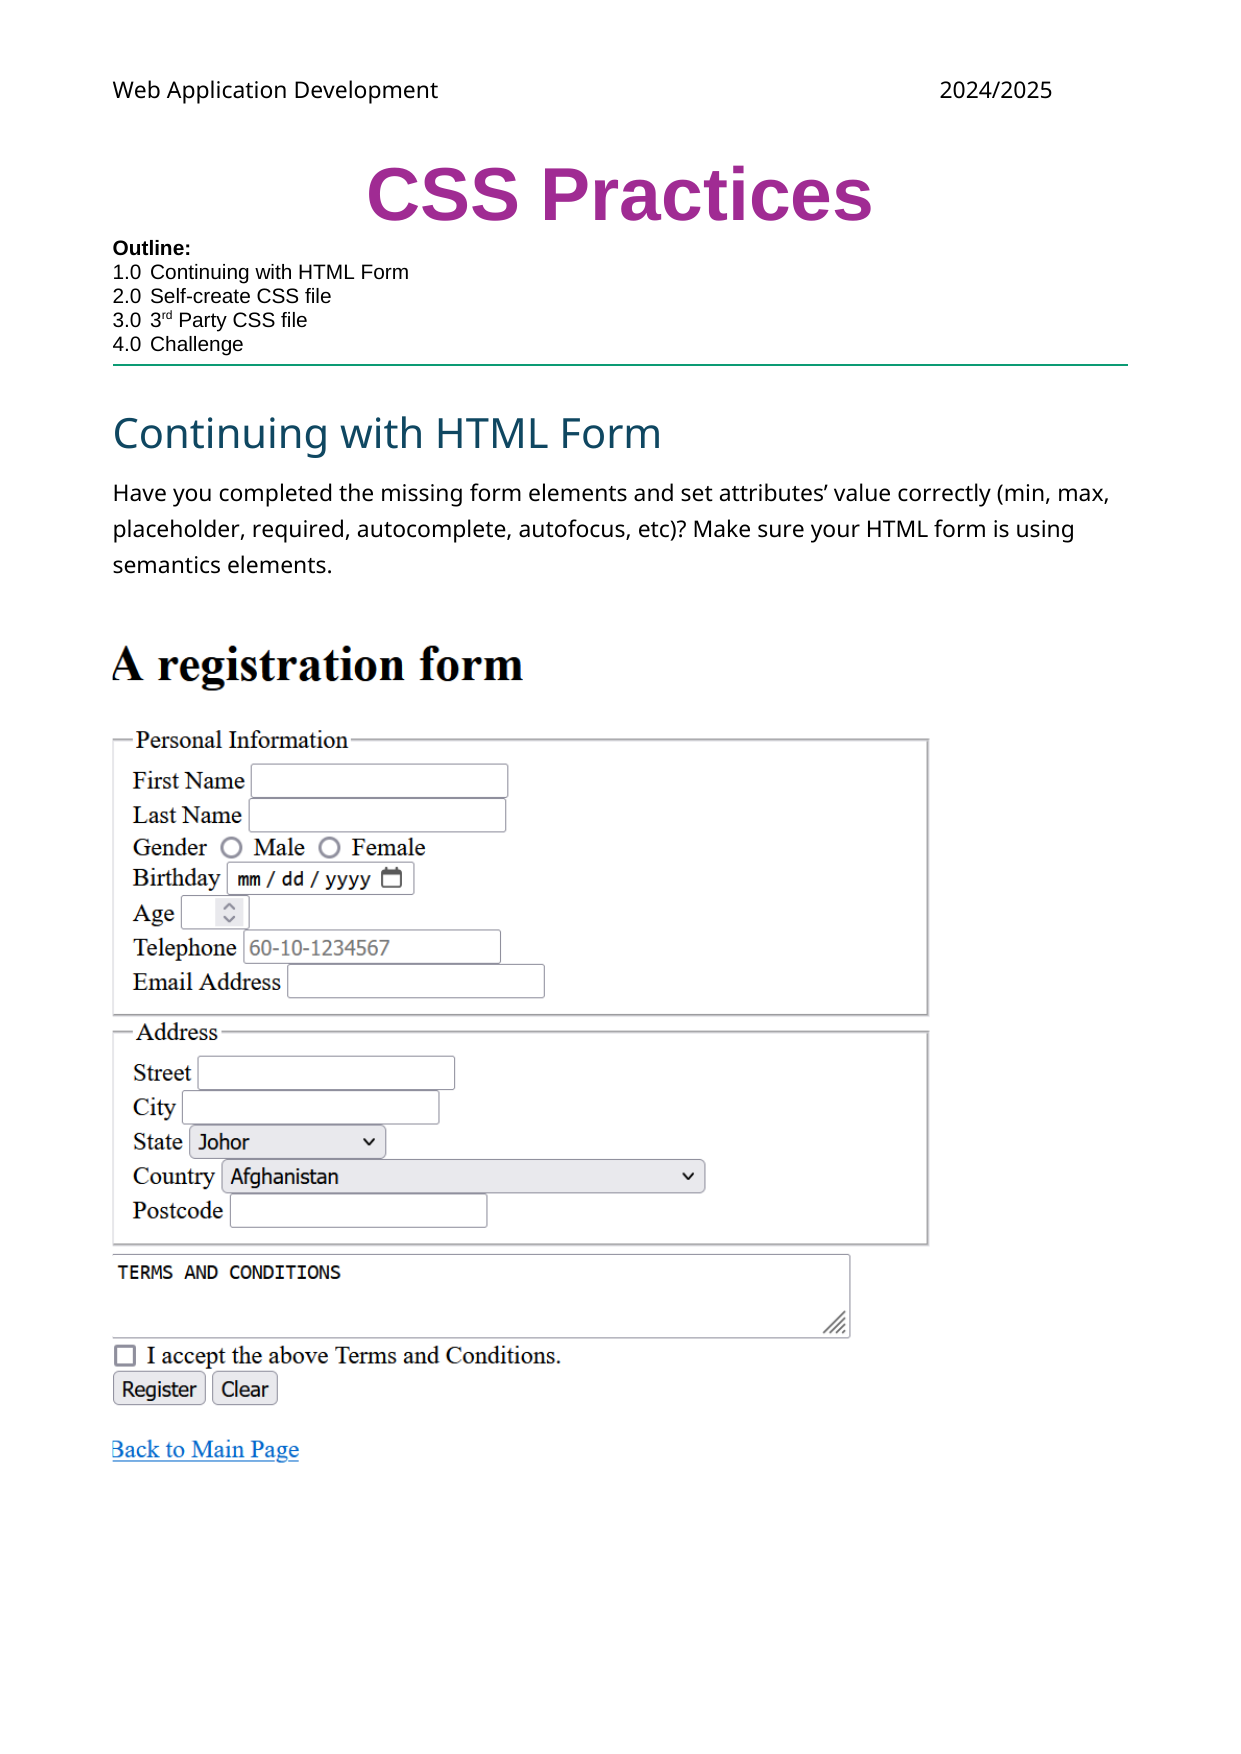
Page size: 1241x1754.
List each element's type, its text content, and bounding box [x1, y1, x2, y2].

list 3rd Party CSS file [112, 308, 1128, 332]
list Continuing with HTML Form [112, 260, 1128, 284]
text CSS Practices [112, 150, 1128, 236]
text Outline: [112, 236, 1128, 260]
subtitle Continuing with HTML Form [112, 403, 1128, 460]
list Challenge [112, 332, 1128, 366]
picture [112, 605, 936, 1473]
text Have you completed the missing form elements and set attributes’ value correctly (min, max, placeholder, required, autocomplete, autofocus, etc)? Make sure your HTML form is using semantics elements. [112, 477, 1128, 580]
list Self-create CSS file [112, 284, 1128, 308]
